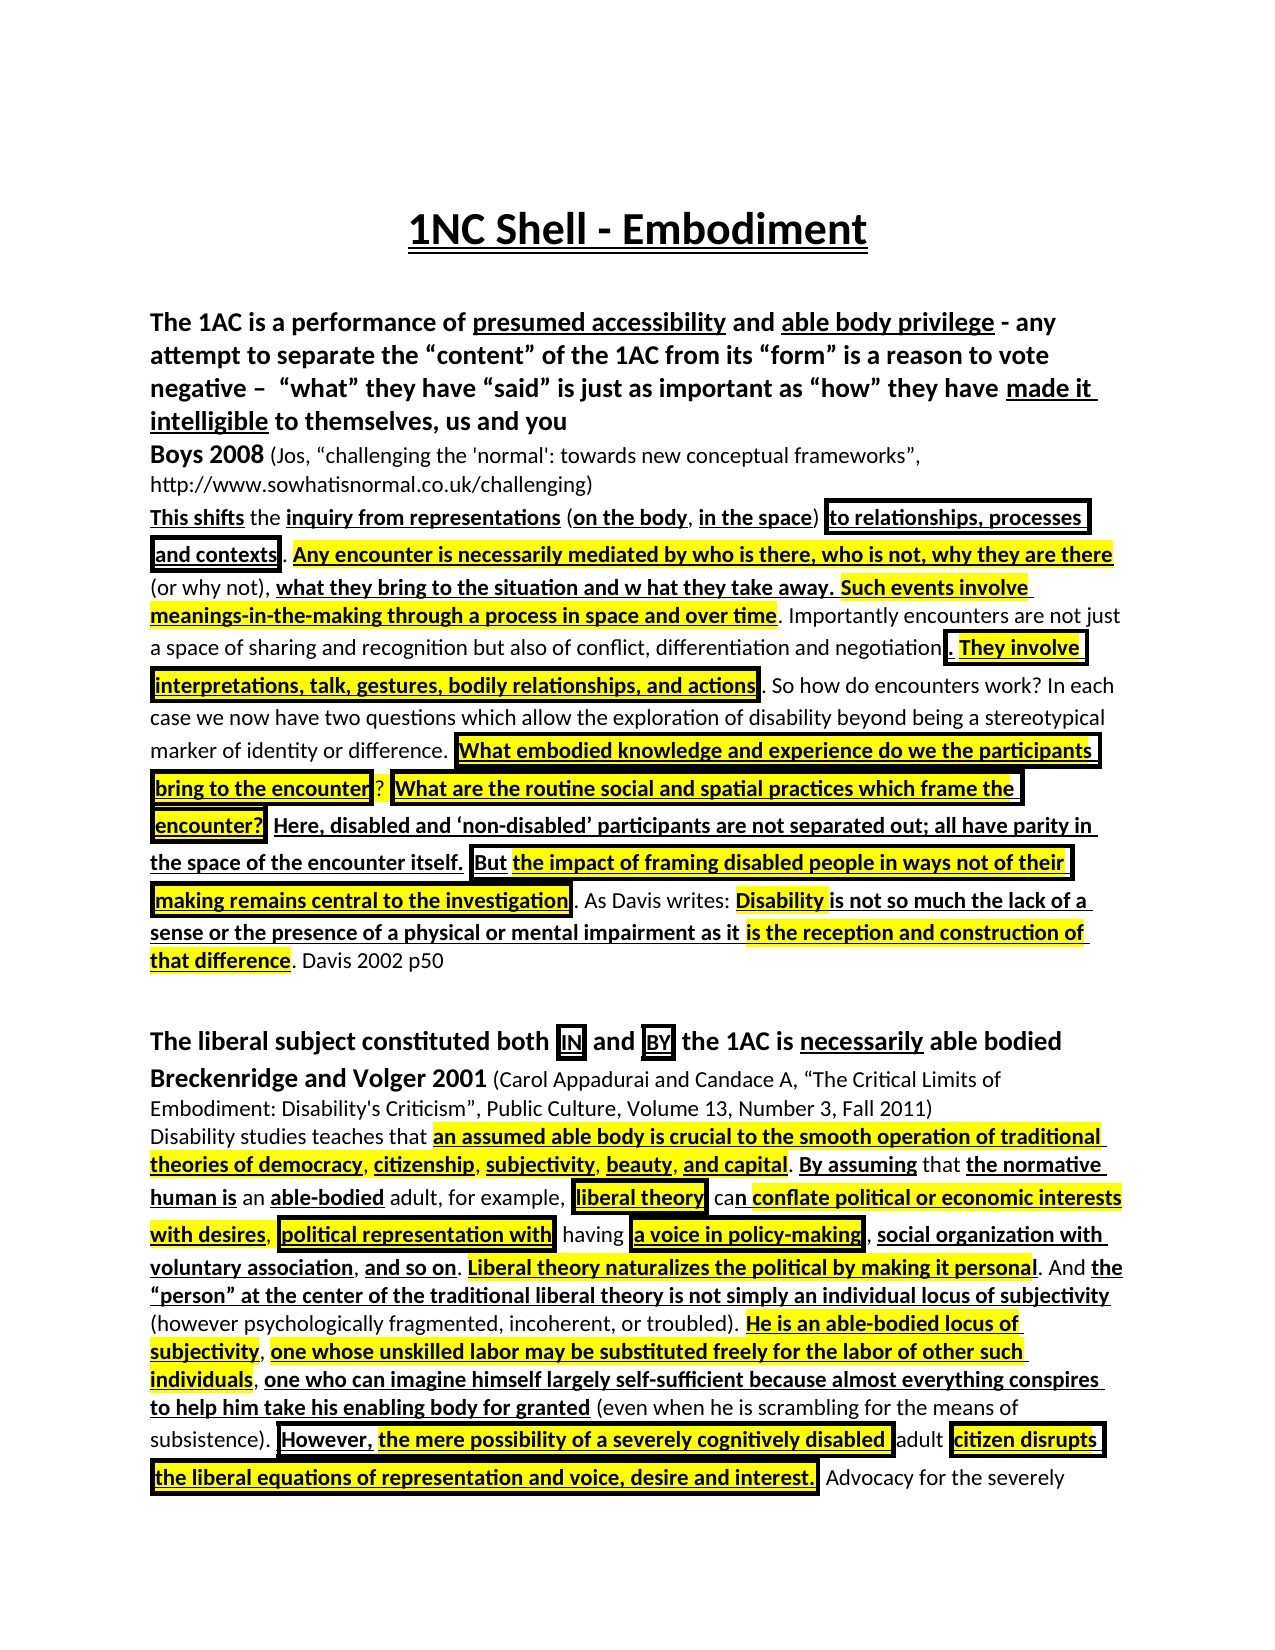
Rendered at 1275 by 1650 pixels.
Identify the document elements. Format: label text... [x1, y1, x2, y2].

subtitle The liberal subject constituted both IN and BY the 1AC is necessarily able bodied [676, 1023, 1125, 1061]
text This shifts the inquiry from representations (on the body, in the space) to relationships, processes and contexts. Any encounter is necessarily mediated by who is there, who is not, why they are there (or why not), what they bring to the situation and w hat they take away. Such events involve meanings-in-the-making through a process in space and over time. Importantly encounters are not just a space of sharing and recognition but also of conflict, differentiation and negotiation. They involve interpretations, talk, gestures, bodily relationships, and actions. So how do encounters work? In each case we now have two questions which allow the exploration of disability beyond being a stereotypical marker of identity or difference. What embodied knowledge and experience do we the participants bring to the encounter? What are the routine social and spatial practices which frame the encounter? Here, disabled and ‘non-disabled’ participants are not separated out; all have parity in the space of the encounter itself. But the impact of framing disabled people in ways not of their making remains central to the investigation. As Davis writes: Disability is not so much the lack of a sense or the presence of a physical or mental impairment as it is the reception and construction of that difference. Davis 2002 p50 [150, 498, 1125, 974]
subtitle The 1AC is a performance of presumed accessibility and able body privilege - any attempt to separate the “content” of the 1AC from its “form” is a reason to vote negative – “what” they have “said” is just as important as “how” they have made it intelligible to themselves, us and you [150, 305, 1125, 437]
subtitle The liberal subject constituted both IN and BY the 1AC is necessarily able bodied [150, 1023, 586, 1061]
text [150, 1122, 1125, 1496]
text Breckenridge and Volger 2001 (Carol Appadurai and Candace A, “The Critical Limits of Embodiment: Disability's Criticism”, Public Culture, Volume 13, Number 3, Fall 2011) [150, 1061, 1125, 1122]
text Boys 2008 (Jos, “challenging the 'normal': towards new conceptual frameworks”, http://www.sowhatisnormal.co.uk/challenging) [150, 437, 1125, 498]
subtitle 1NC Shell - Embodiment [150, 200, 1125, 256]
